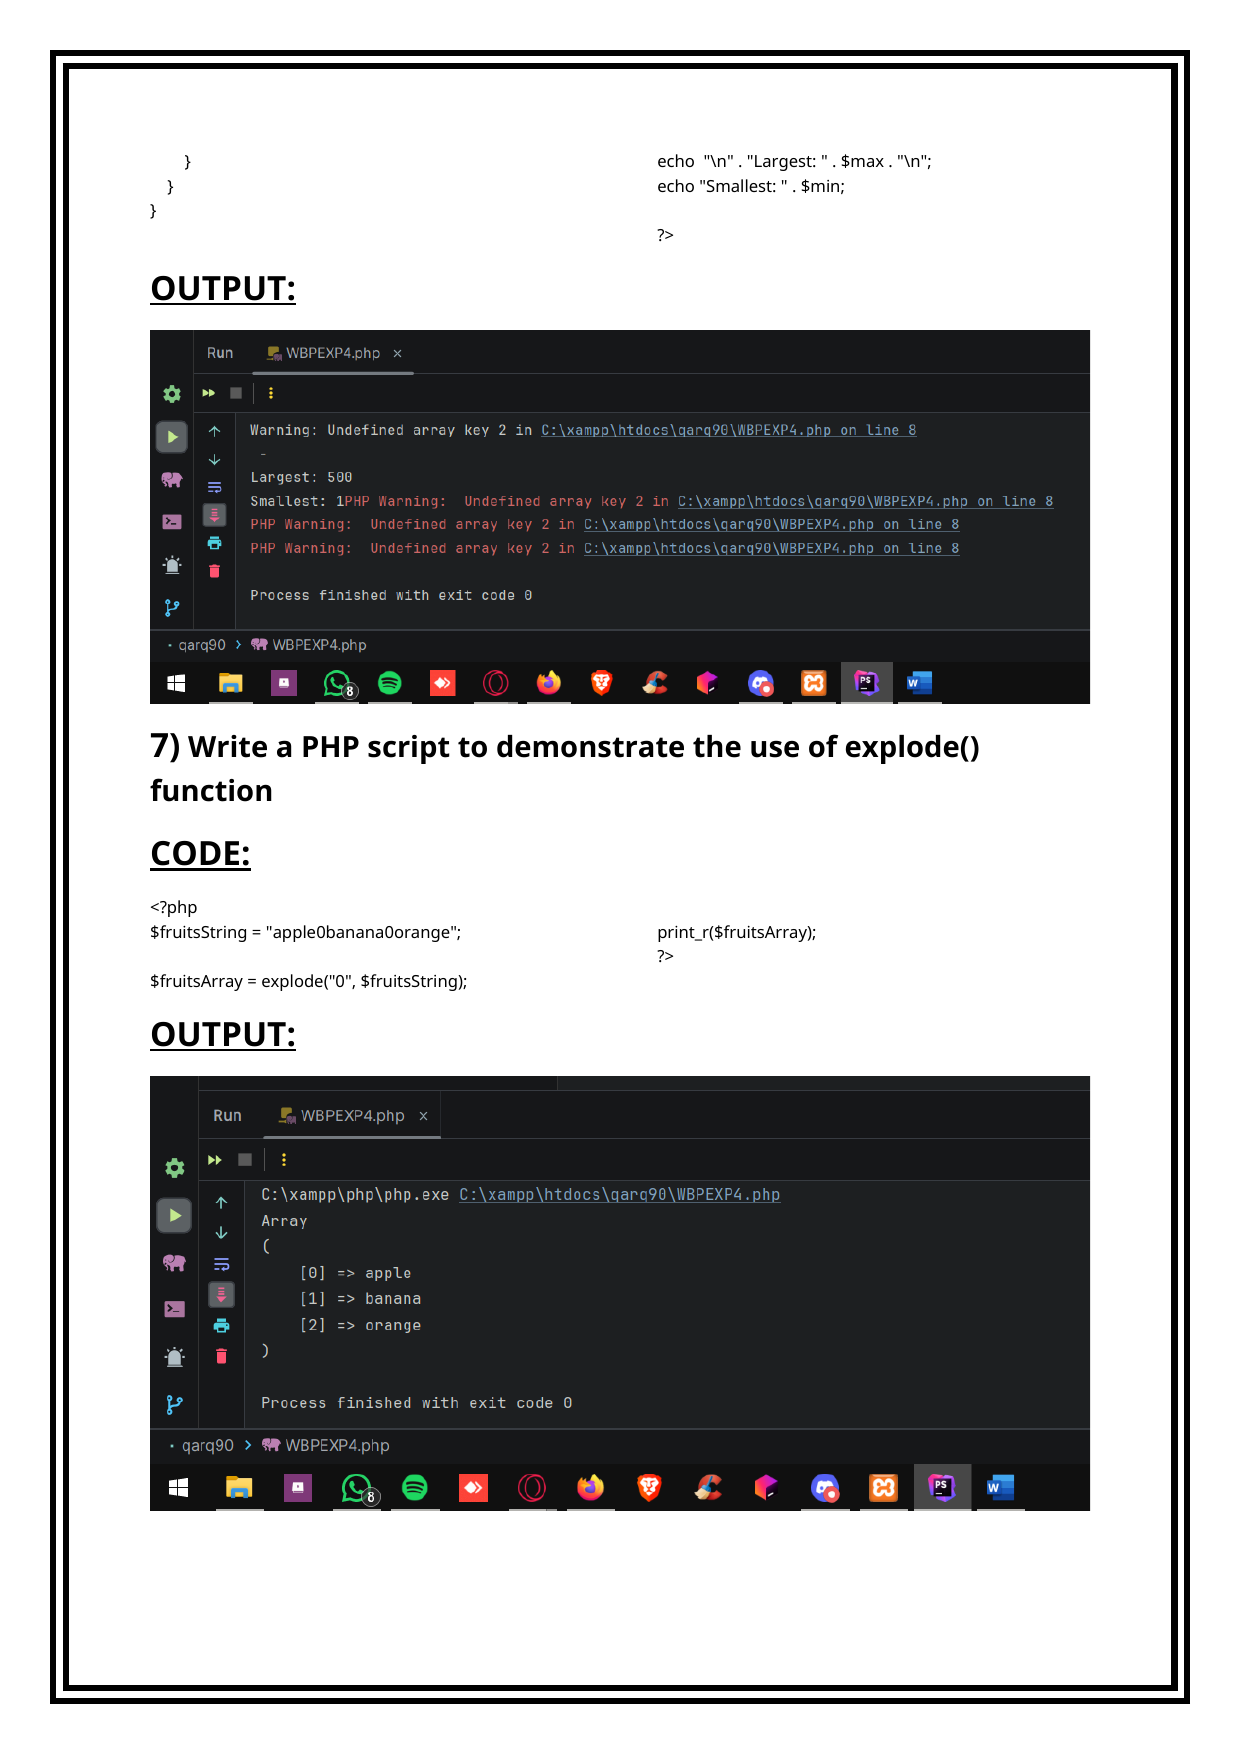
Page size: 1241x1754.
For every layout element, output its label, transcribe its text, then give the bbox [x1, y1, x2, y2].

text 7) Write a PHP script to demonstrate the use of explode() function [150, 722, 1090, 810]
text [150, 150, 583, 246]
text OUTPUT: [150, 1010, 1090, 1056]
text CODE: [150, 830, 1090, 876]
text <?php $fruitsString = "apple0banana0orange"; $fruitsArray = explode("0", $fruitsString); print_r($fruitsArray); ?> [150, 896, 583, 992]
text OUTPUT: [150, 264, 1090, 310]
picture [150, 1076, 1091, 1511]
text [657, 150, 1090, 246]
picture [150, 330, 1091, 704]
text <?php $fruitsString = "apple0banana0orange"; $fruitsArray = explode("0", $fruitsString); print_r($fruitsArray); ?> [657, 896, 1090, 967]
